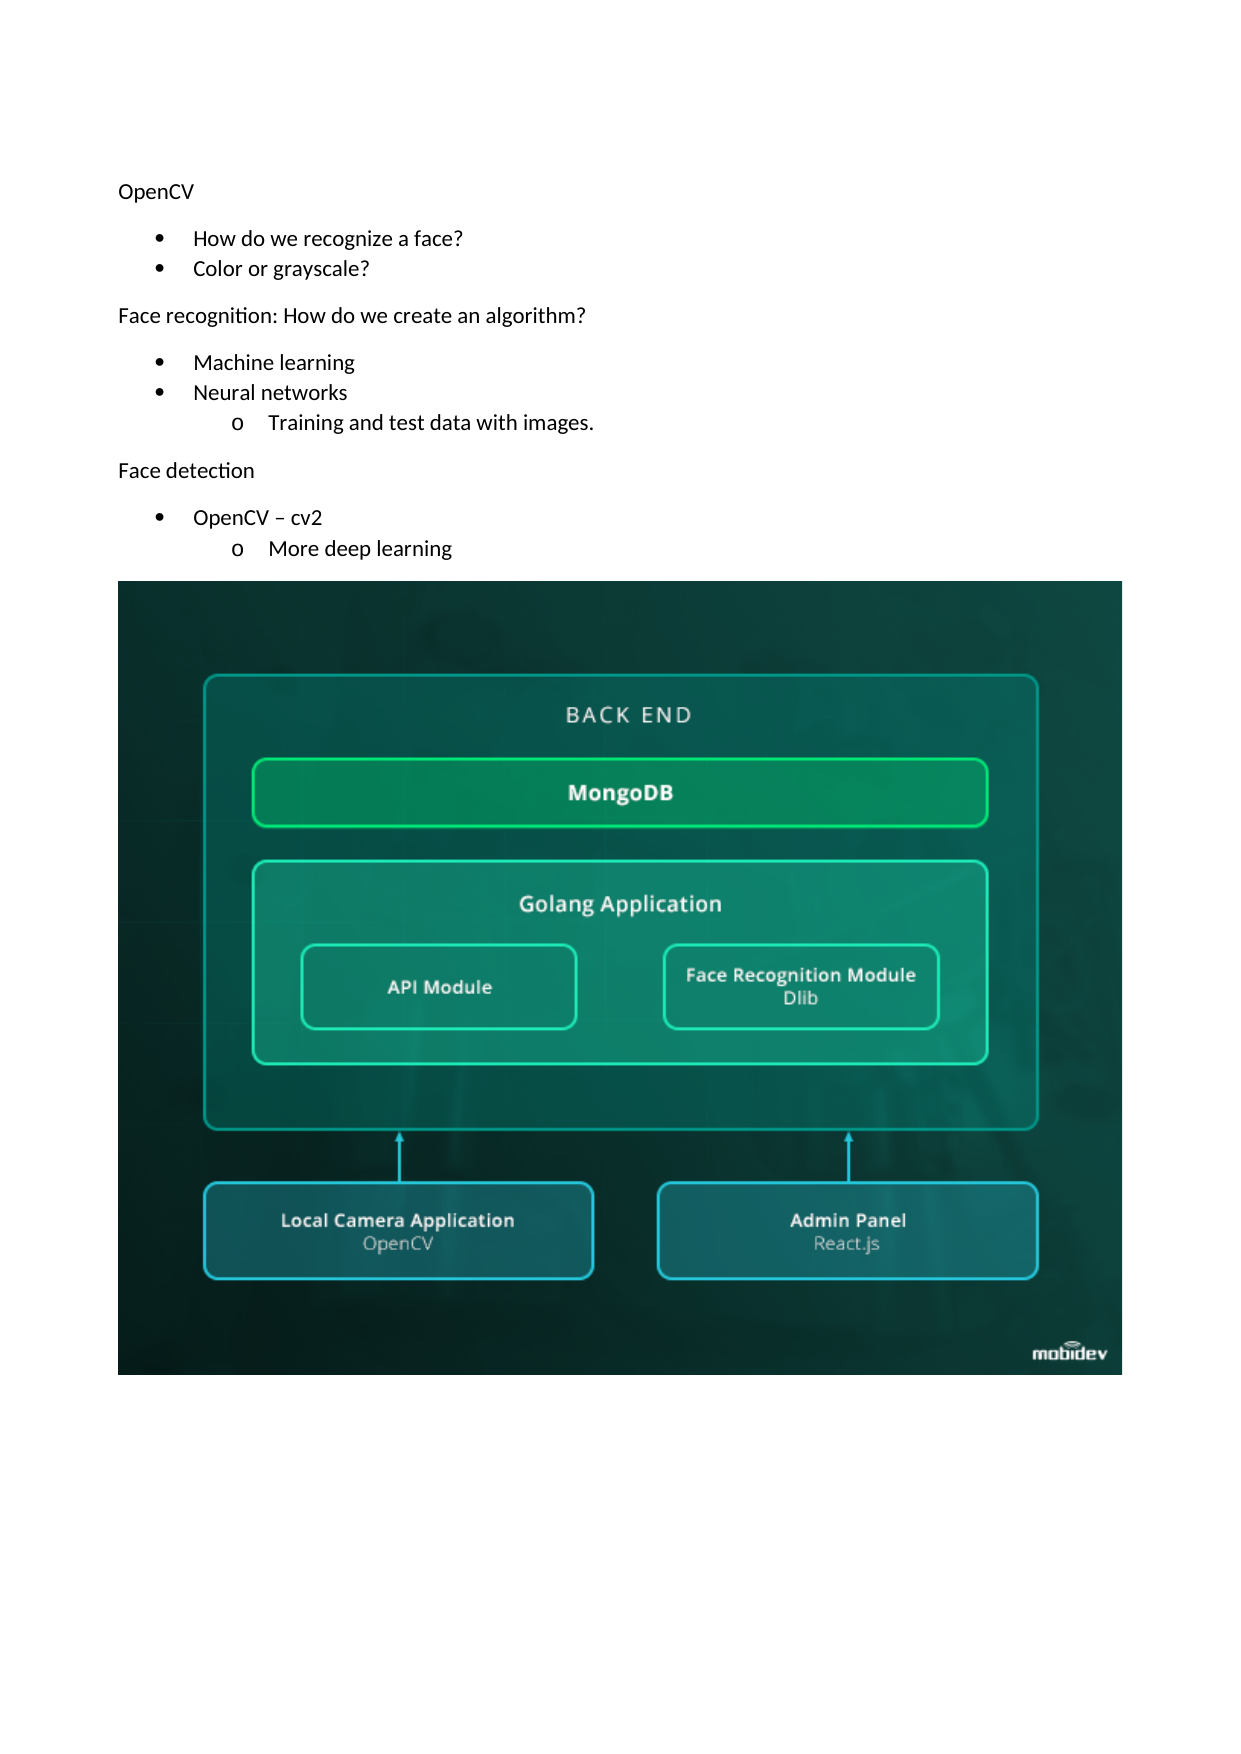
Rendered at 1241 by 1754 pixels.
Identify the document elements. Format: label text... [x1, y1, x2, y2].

list Training and test data with images. [231, 408, 1122, 438]
text Face recognition: How do we create an algorithm? [118, 301, 1122, 329]
list More deep learning [231, 534, 1122, 563]
list Machine learning [156, 348, 1122, 376]
list How do we recognize a face? [156, 224, 1122, 252]
text OpenCV [118, 177, 1122, 205]
list OpenCV – cv2 [156, 503, 1122, 531]
text Face detection [118, 457, 1122, 484]
list Color or grayscale? [156, 254, 1122, 282]
list Neural networks [156, 378, 1122, 406]
picture [118, 581, 1123, 1375]
